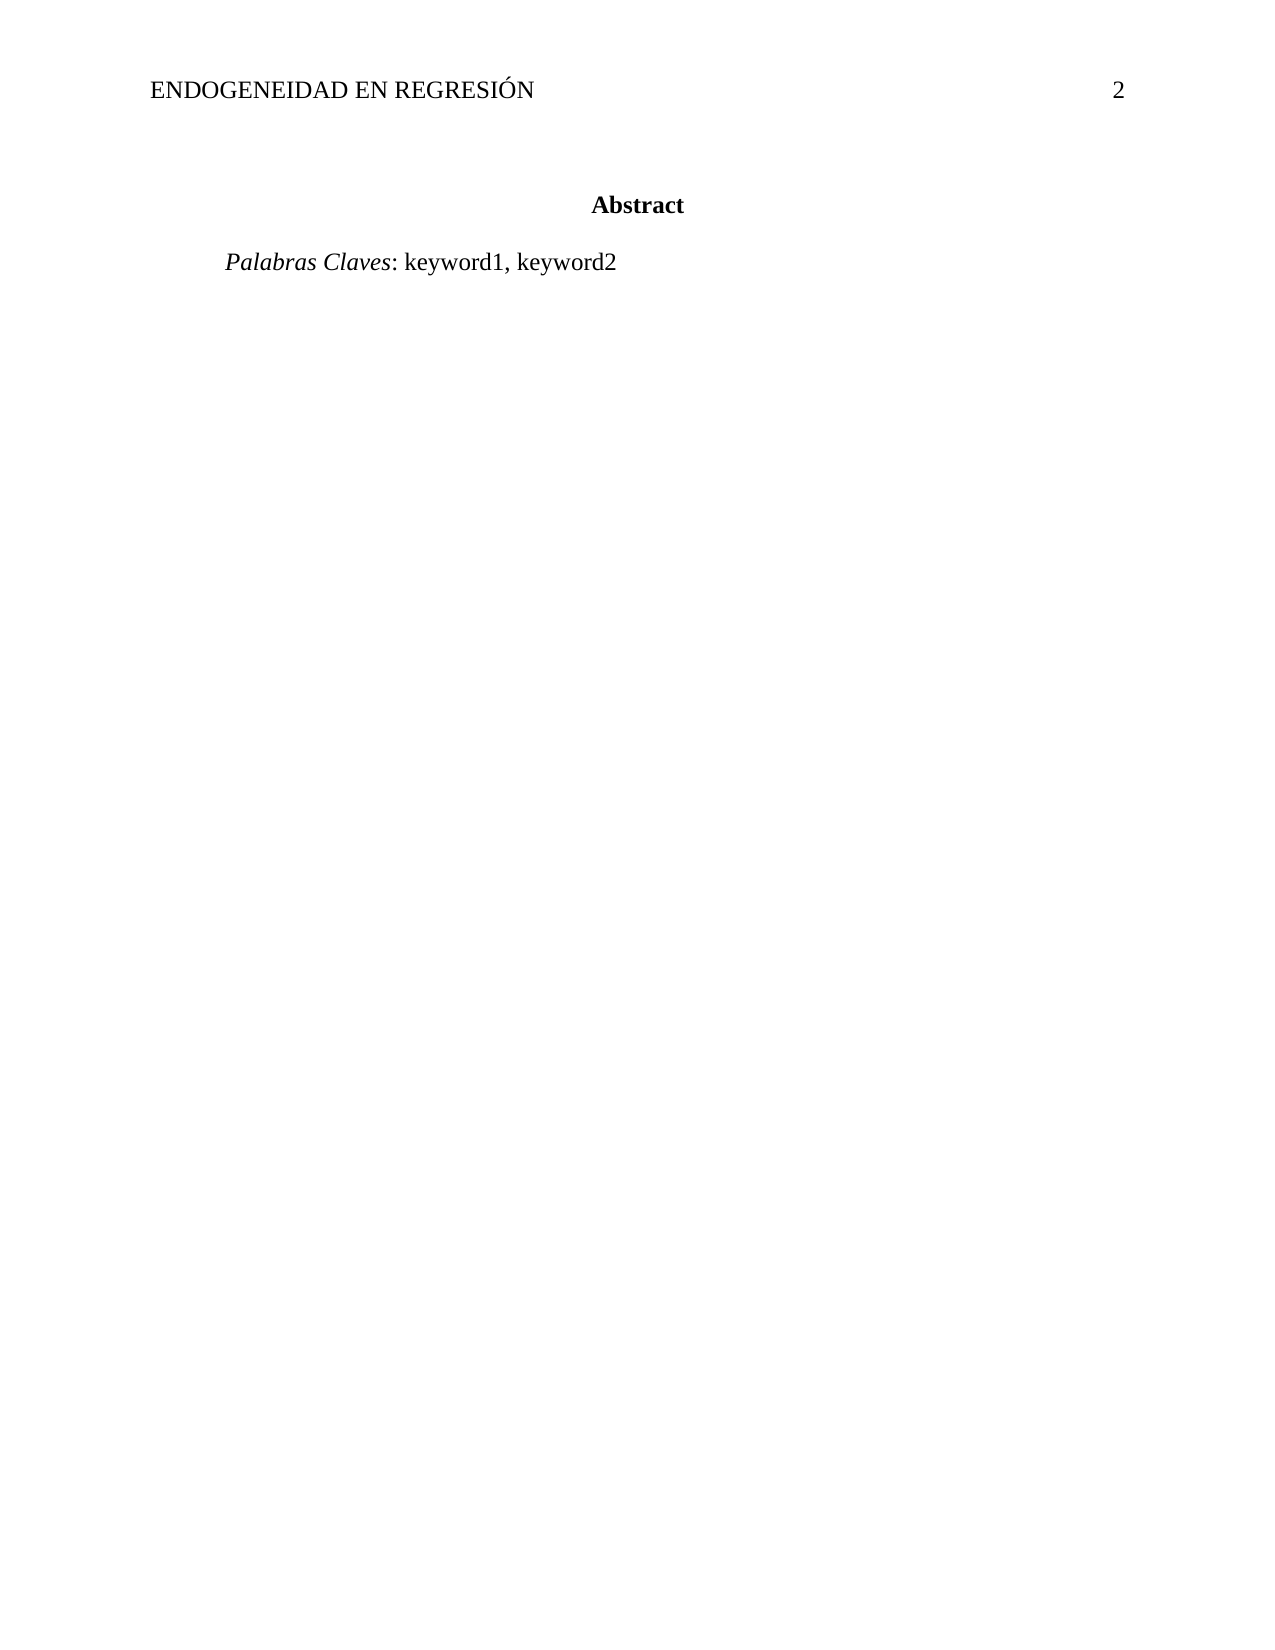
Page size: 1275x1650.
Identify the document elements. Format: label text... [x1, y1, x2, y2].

text Palabras Claves: keyword1, keyword2 [150, 247, 1125, 276]
subtitle Abstract [150, 190, 1125, 219]
